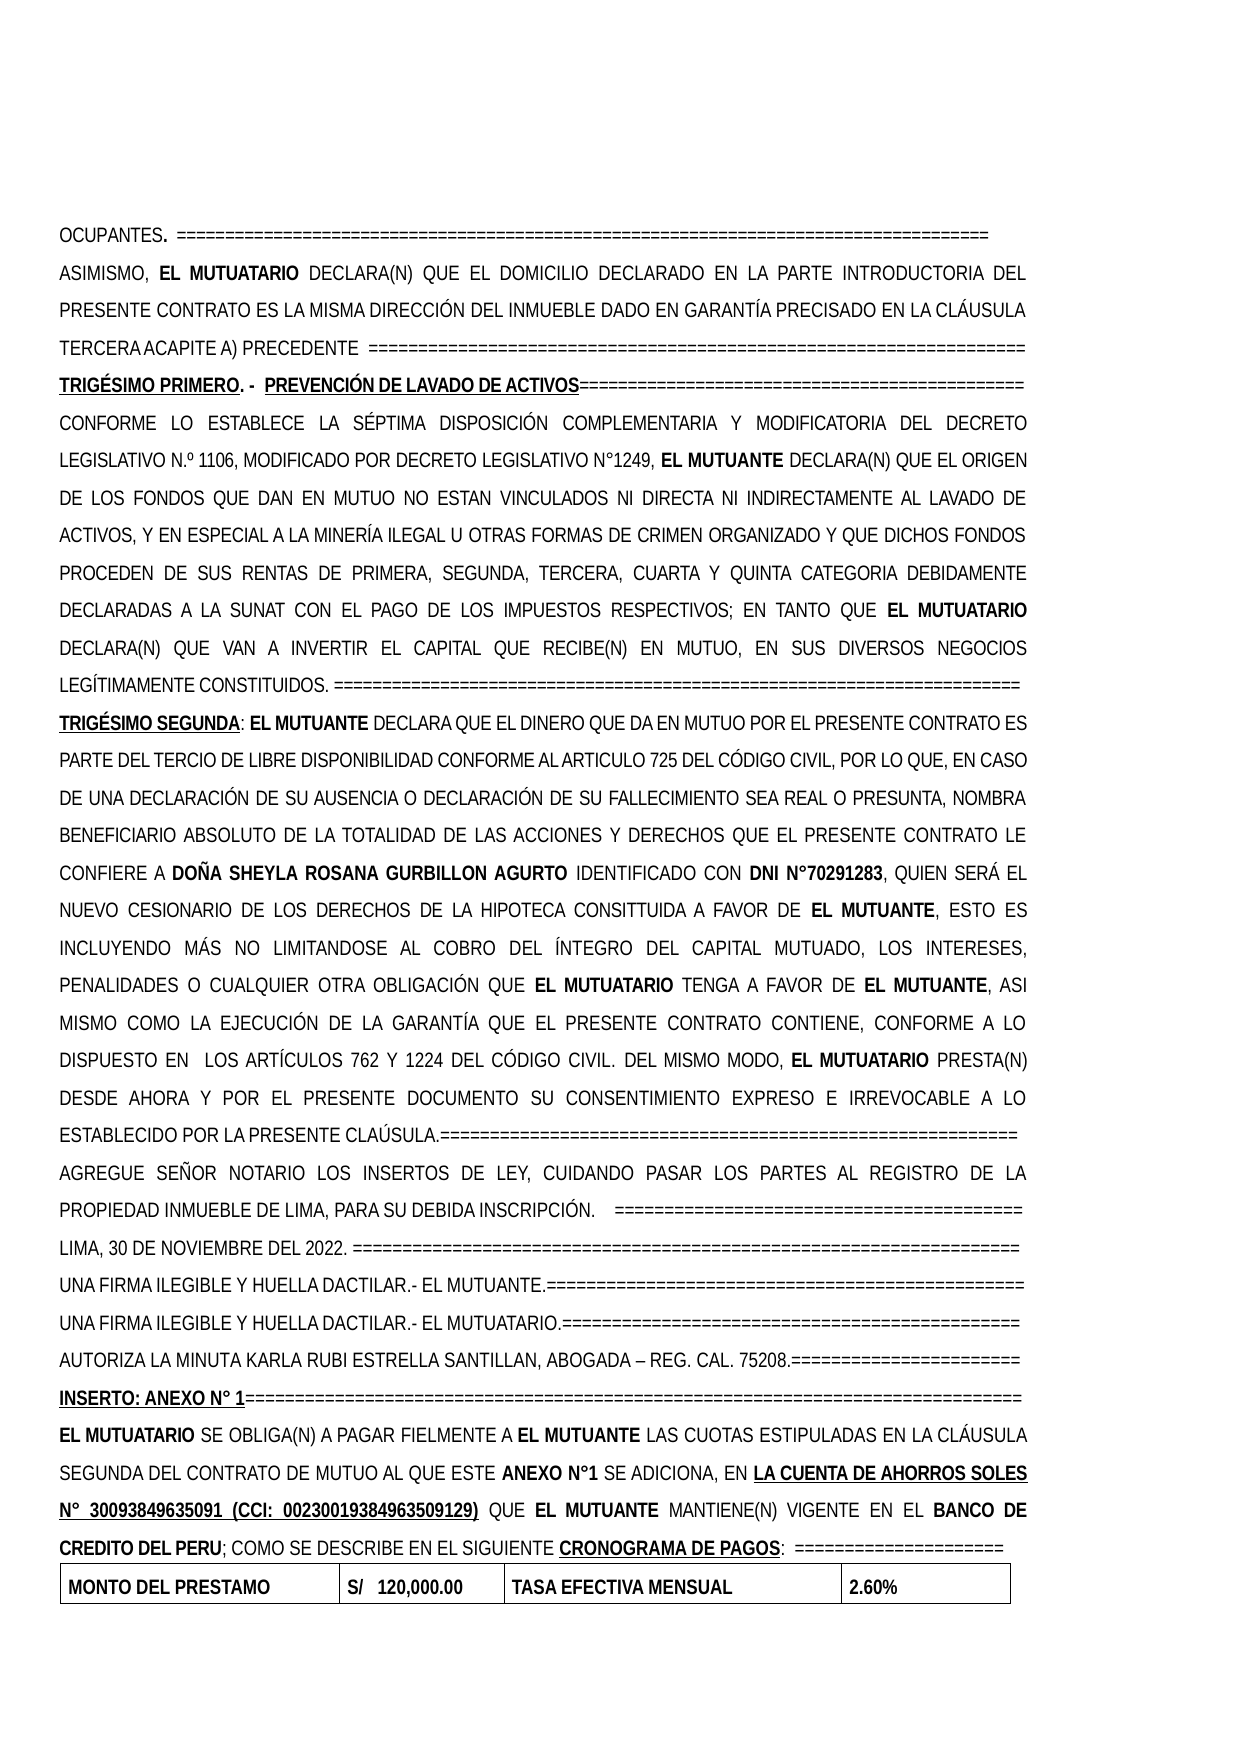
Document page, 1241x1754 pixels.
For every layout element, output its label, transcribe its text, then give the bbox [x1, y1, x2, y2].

text ASIMISMO, EL MUTUATARIO DECLARA(N) QUE EL DOMICILIO DECLARADO EN LA PARTE INTRODUCTORIA DEL PRESENTE CONTRATO ES LA MISMA DIRECCIÓN DEL INMUEBLE DADO EN GARANTÍA PRECISADO EN LA CLÁUSULA TERCERA ACAPITE A) PRECEDENTE ================================================================== [59, 250, 1028, 363]
text EL MUTUATARIO SE OBLIGA(N) A PAGAR FIELMENTE A EL MUTUANTE LAS CUOTAS ESTIPULADAS EN LA CLÁUSULA SEGUNDA DEL CONTRATO DE MUTUO AL QUE ESTE ANEXO N°1 SE ADICIONA, EN LA CUENTA DE AHORROS SOLES N° 30093849635091 (CCI: 00230019384963509129) QUE EL MUTUANTE MANTIENE(N) VIGENTE EN EL BANCO DE CREDITO DEL PERU; COMO SE DESCRIBE EN EL SIGUIENTE CRONOGRAMA DE PAGOS: ===================== [59, 1413, 1028, 1563]
text TRIGÉSIMO SEGUNDA: EL MUTUANTE DECLARA QUE EL DINERO QUE DA EN MUTUO POR EL PRESENTE CONTRATO ES PARTE DEL TERCIO DE LIBRE DISPONIBILIDAD CONFORME AL ARTICULO 725 DEL CÓDIGO CIVIL, POR LO QUE, EN CASO DE UNA DECLARACIÓN DE SU AUSENCIA O DECLARACIÓN DE SU FALLECIMIENTO SEA REAL O PRESUNTA, NOMBRA BENEFICIARIO ABSOLUTO DE LA TOTALIDAD DE LAS ACCIONES Y DERECHOS QUE EL PRESENTE CONTRATO LE CONFIERE A DOÑA SHEYLA ROSANA GURBILLON AGURTO IDENTIFICADO CON DNI N°70291283, QUIEN SERÁ EL NUEVO CESIONARIO DE LOS DERECHOS DE LA HIPOTECA CONSITTUIDA A FAVOR DE EL MUTUANTE, ESTO ES INCLUYENDO MÁS NO LIMITANDOSE AL COBRO DEL ÍNTEGRO DEL CAPITAL MUTUADO, LOS INTERESES, PENALIDADES O CUALQUIER OTRA OBLIGACIÓN QUE EL MUTUATARIO TENGA A FAVOR DE EL MUTUANTE, ASI MISMO COMO LA EJECUCIÓN DE LA GARANTÍA QUE EL PRESENTE CONTRATO CONTIENE, CONFORME A LO DISPUESTO EN LOS ARTÍCULOS 762 Y 1224 DEL CÓDIGO CIVIL. DEL MISMO MODO, EL MUTUATARIO PRESTA(N) DESDE AHORA Y POR EL PRESENTE DOCUMENTO SU CONSENTIMIENTO EXPRESO E IRREVOCABLE A LO ESTABLECIDO POR LA PRESENTE CLAÚSULA.========================================================== [59, 700, 1028, 1150]
text TRIGÉSIMO PRIMERO. - PREVENCIÓN DE LAVADO DE ACTIVOS============================================== [59, 363, 1028, 400]
table_header TASA EFECTIVA MENSUAL [505, 1564, 841, 1603]
text AUTORIZA LA MINUTA KARLA RUBI ESTRELLA SANTILLAN, ABOGADA – REG. CAL. 75208.======================= [59, 1338, 1028, 1375]
text LIMA, 30 DE NOVIEMBRE DEL 2022. =================================================================== [59, 1225, 1028, 1263]
table_header S/ 120,000.00 [340, 1564, 504, 1603]
text UNA FIRMA ILEGIBLE Y HUELLA DACTILAR.- EL MUTUANTE.================================================ [59, 1263, 1028, 1300]
text CONFORME LO ESTABLECE LA SÉPTIMA DISPOSICIÓN COMPLEMENTARIA Y MODIFICATORIA DEL DECRETO LEGISLATIVO N.º 1106, MODIFICADO POR DECRETO LEGISLATIVO N°1249, EL MUTUANTE DECLARA(N) QUE EL ORIGEN DE LOS FONDOS QUE DAN EN MUTUO NO ESTAN VINCULADOS NI DIRECTA NI INDIRECTAMENTE AL LAVADO DE ACTIVOS, Y EN ESPECIAL A LA MINERÍA ILEGAL U OTRAS FORMAS DE CRIMEN ORGANIZADO Y QUE DICHOS FONDOS PROCEDEN DE SUS RENTAS DE PRIMERA, SEGUNDA, TERCERA, CUARTA Y QUINTA CATEGORIA DEBIDAMENTE DECLARADAS A LA SUNAT CON EL PAGO DE LOS IMPUESTOS RESPECTIVOS; EN TANTO QUE EL MUTUATARIO DECLARA(N) QUE VAN A INVERTIR EL CAPITAL QUE RECIBE(N) EN MUTUO, EN SUS DIVERSOS NEGOCIOS LEGÍTIMAMENTE CONSTITUIDOS. ======================================================================= [59, 400, 1028, 700]
text UNA FIRMA ILEGIBLE Y HUELLA DACTILAR.- EL MUTUATARIO.============================================== [59, 1300, 1028, 1338]
table_header MONTO DEL PRESTAMO [61, 1564, 339, 1603]
text AGREGUE SEÑOR NOTARIO LOS INSERTOS DE LEY, CUIDANDO PASAR LOS PARTES AL REGISTRO DE LA PROPIEDAD INMUEBLE DE LIMA, PARA SU DEBIDA INSCRIPCIÓN. ========================================= [59, 1150, 1028, 1225]
table_header 2.60% [842, 1564, 1010, 1603]
text INSERTO: ANEXO N° 1============================================================================== [59, 1375, 1028, 1413]
